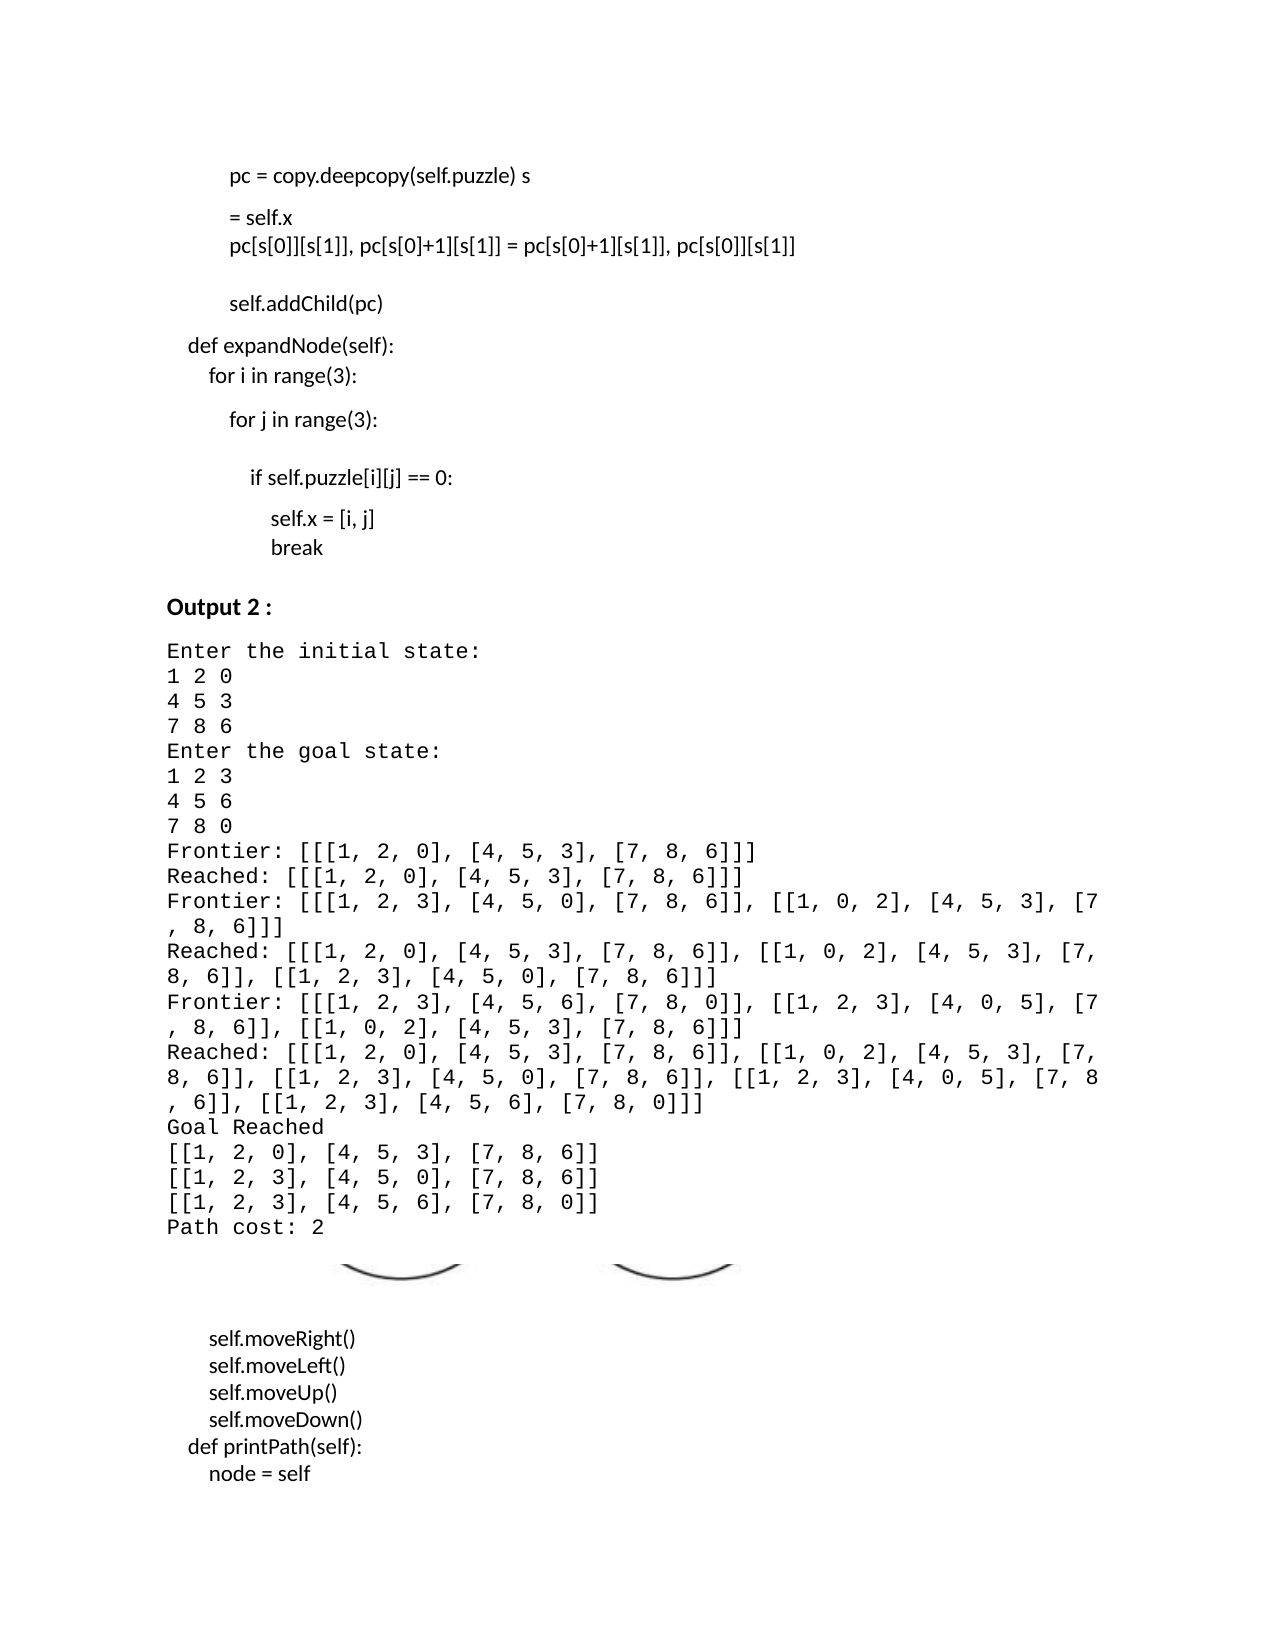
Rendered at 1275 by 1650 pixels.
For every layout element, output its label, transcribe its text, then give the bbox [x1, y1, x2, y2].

text , 6]], [[1, 2, 3], [4, 5, 6], [7, 8, 0]]] [167, 1089, 1125, 1114]
text for i in range(3): [208, 361, 1125, 389]
text Enter the goal state: [167, 739, 1125, 764]
text 1 2 0 [167, 664, 1125, 689]
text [229, 150, 533, 233]
text , 8, 6]]] [167, 914, 1125, 939]
text Frontier: [[[1, 2, 0], [4, 5, 3], [7, 8, 6]]] [167, 839, 1125, 864]
text Frontier: [[[1, 2, 3], [4, 5, 0], [7, 8, 6]], [[1, 0, 2], [4, 5, 3], [7 [167, 889, 1125, 914]
text Enter the initial state: [167, 639, 1125, 664]
text 7 8 6 [167, 714, 1125, 739]
text [[1, 2, 3], [4, 5, 6], [7, 8, 0]] [167, 1189, 1125, 1214]
text Output 2 : [167, 595, 1125, 620]
text 4 5 6 [167, 789, 1125, 814]
text 7 8 0 [167, 814, 1125, 839]
text if self.puzzle[i][j] == 0: self.x = [i, j] [250, 452, 461, 535]
text 8, 6]], [[1, 2, 3], [4, 5, 0], [7, 8, 6]], [[1, 2, 3], [4, 0, 5], [7, 8 [167, 1064, 1125, 1089]
text self.moveDown() def printPath(self): [188, 1406, 374, 1460]
text Reached: [[[1, 2, 0], [4, 5, 3], [7, 8, 6]]] [167, 864, 1125, 889]
text for j in range(3): [229, 408, 1125, 433]
text self.addChild(pc) def expandNode(self): [188, 277, 403, 361]
text Goal Reached [167, 1114, 1125, 1139]
text 8, 6]], [[1, 2, 3], [4, 5, 0], [7, 8, 6]]] [167, 964, 1125, 989]
text Path cost: 2 [167, 1214, 1125, 1239]
text pc[s[0]][s[1]], pc[s[0]+1][s[1]] = pc[s[0]+1][s[1]], pc[s[0]][s[1]] [229, 234, 1125, 259]
text Reached: [[[1, 2, 0], [4, 5, 3], [7, 8, 6]], [[1, 0, 2], [4, 5, 3], [7, [167, 1039, 1125, 1064]
text break [271, 536, 1125, 561]
text [[1, 2, 3], [4, 5, 0], [7, 8, 6]] [167, 1164, 1125, 1189]
text , 8, 6]], [[1, 0, 2], [4, 5, 3], [7, 8, 6]]] [167, 1014, 1125, 1039]
text 4 5 3 [167, 689, 1125, 714]
text [[1, 2, 0], [4, 5, 3], [7, 8, 6]] [167, 1139, 1125, 1164]
text Reached: [[[1, 2, 0], [4, 5, 3], [7, 8, 6]], [[1, 0, 2], [4, 5, 3], [7, [167, 939, 1125, 964]
text Frontier: [[[1, 2, 3], [4, 5, 6], [7, 8, 0]], [[1, 2, 3], [4, 0, 5], [7 [167, 989, 1125, 1014]
text self.moveRight() self.moveLeft() self.moveUp() [208, 1325, 367, 1406]
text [208, 1460, 320, 1487]
text 1 2 3 [167, 764, 1125, 789]
